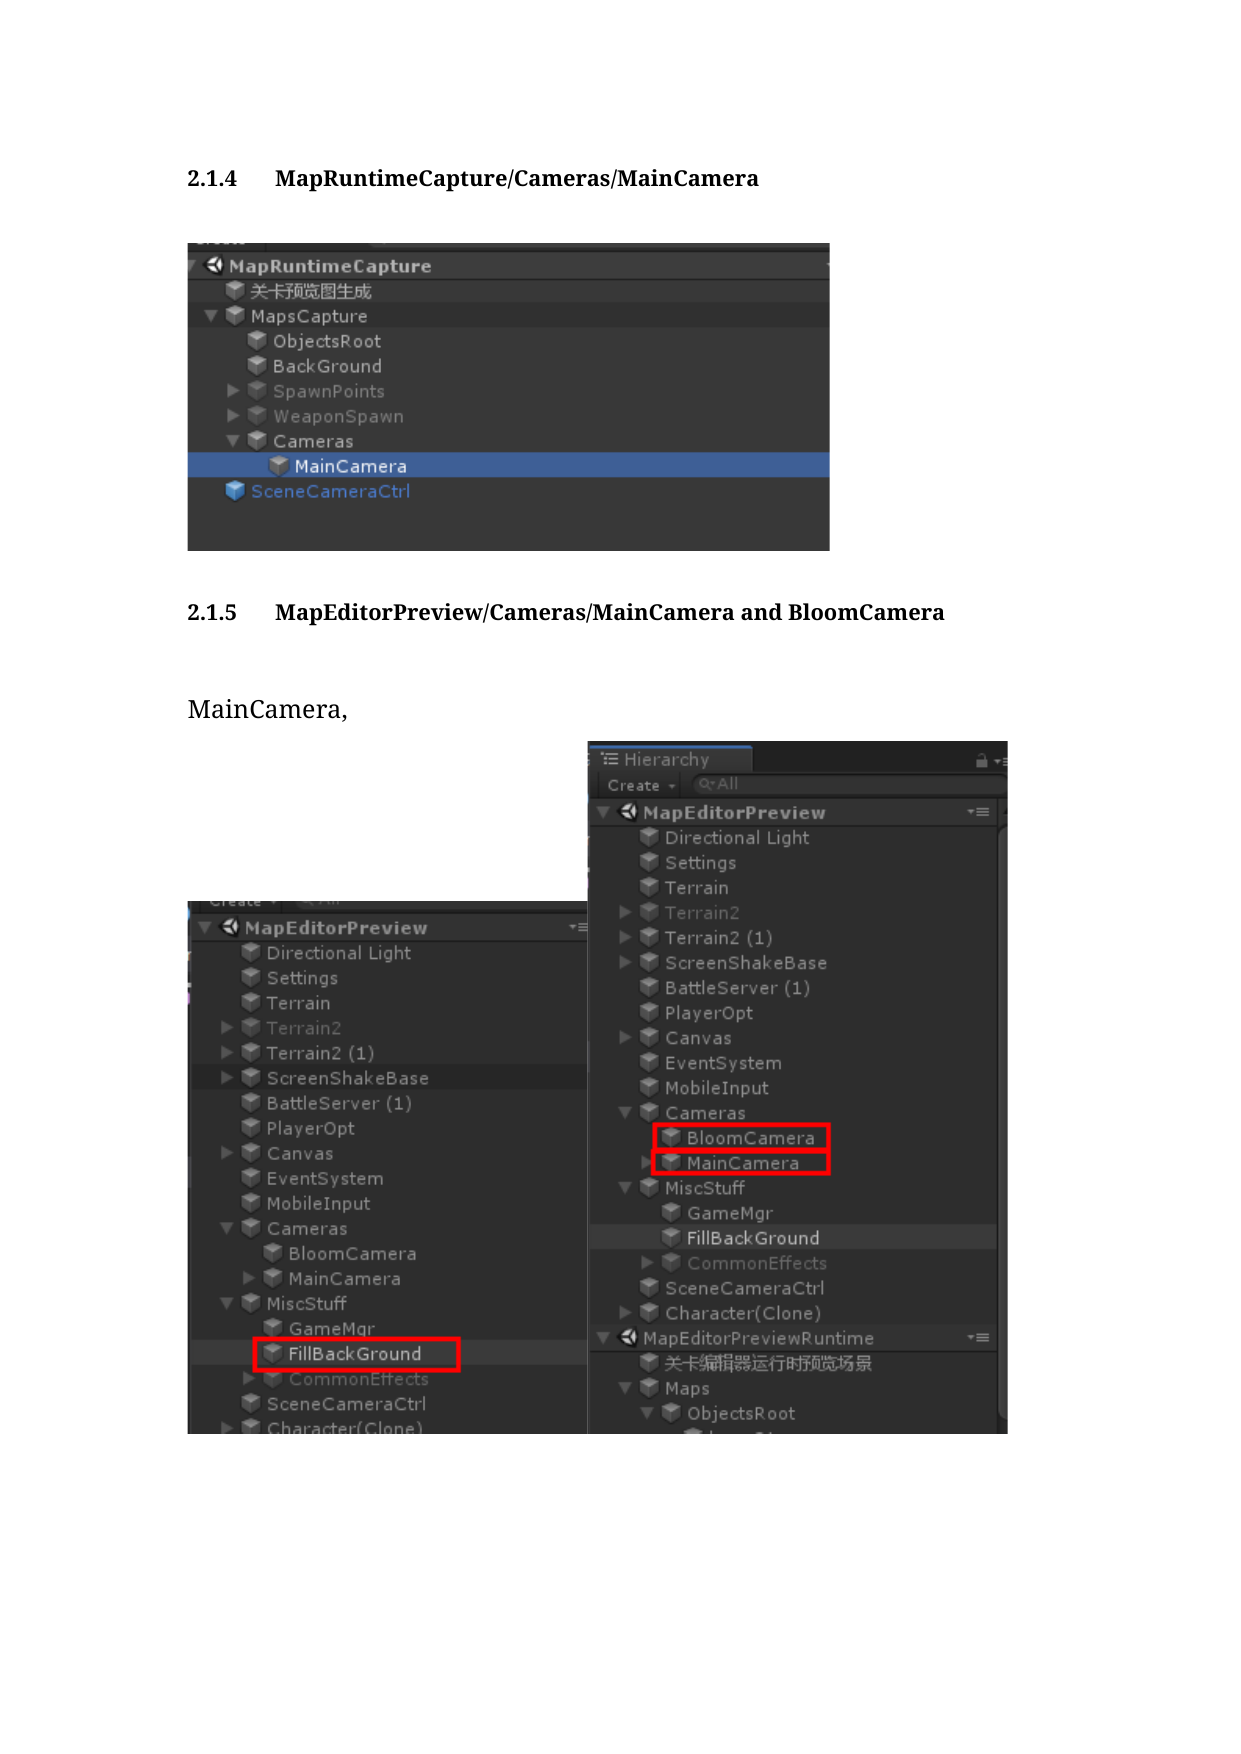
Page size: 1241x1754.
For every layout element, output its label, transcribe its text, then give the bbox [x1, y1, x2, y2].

subtitle MapEditorPreview/Cameras/MainCamera and BloomCamera [187, 595, 1053, 628]
text MainCamera, [187, 677, 1053, 742]
subtitle MapRuntimeCapture/Cameras/MainCamera [187, 162, 1053, 194]
picture [187, 741, 1008, 1434]
picture [187, 243, 830, 551]
